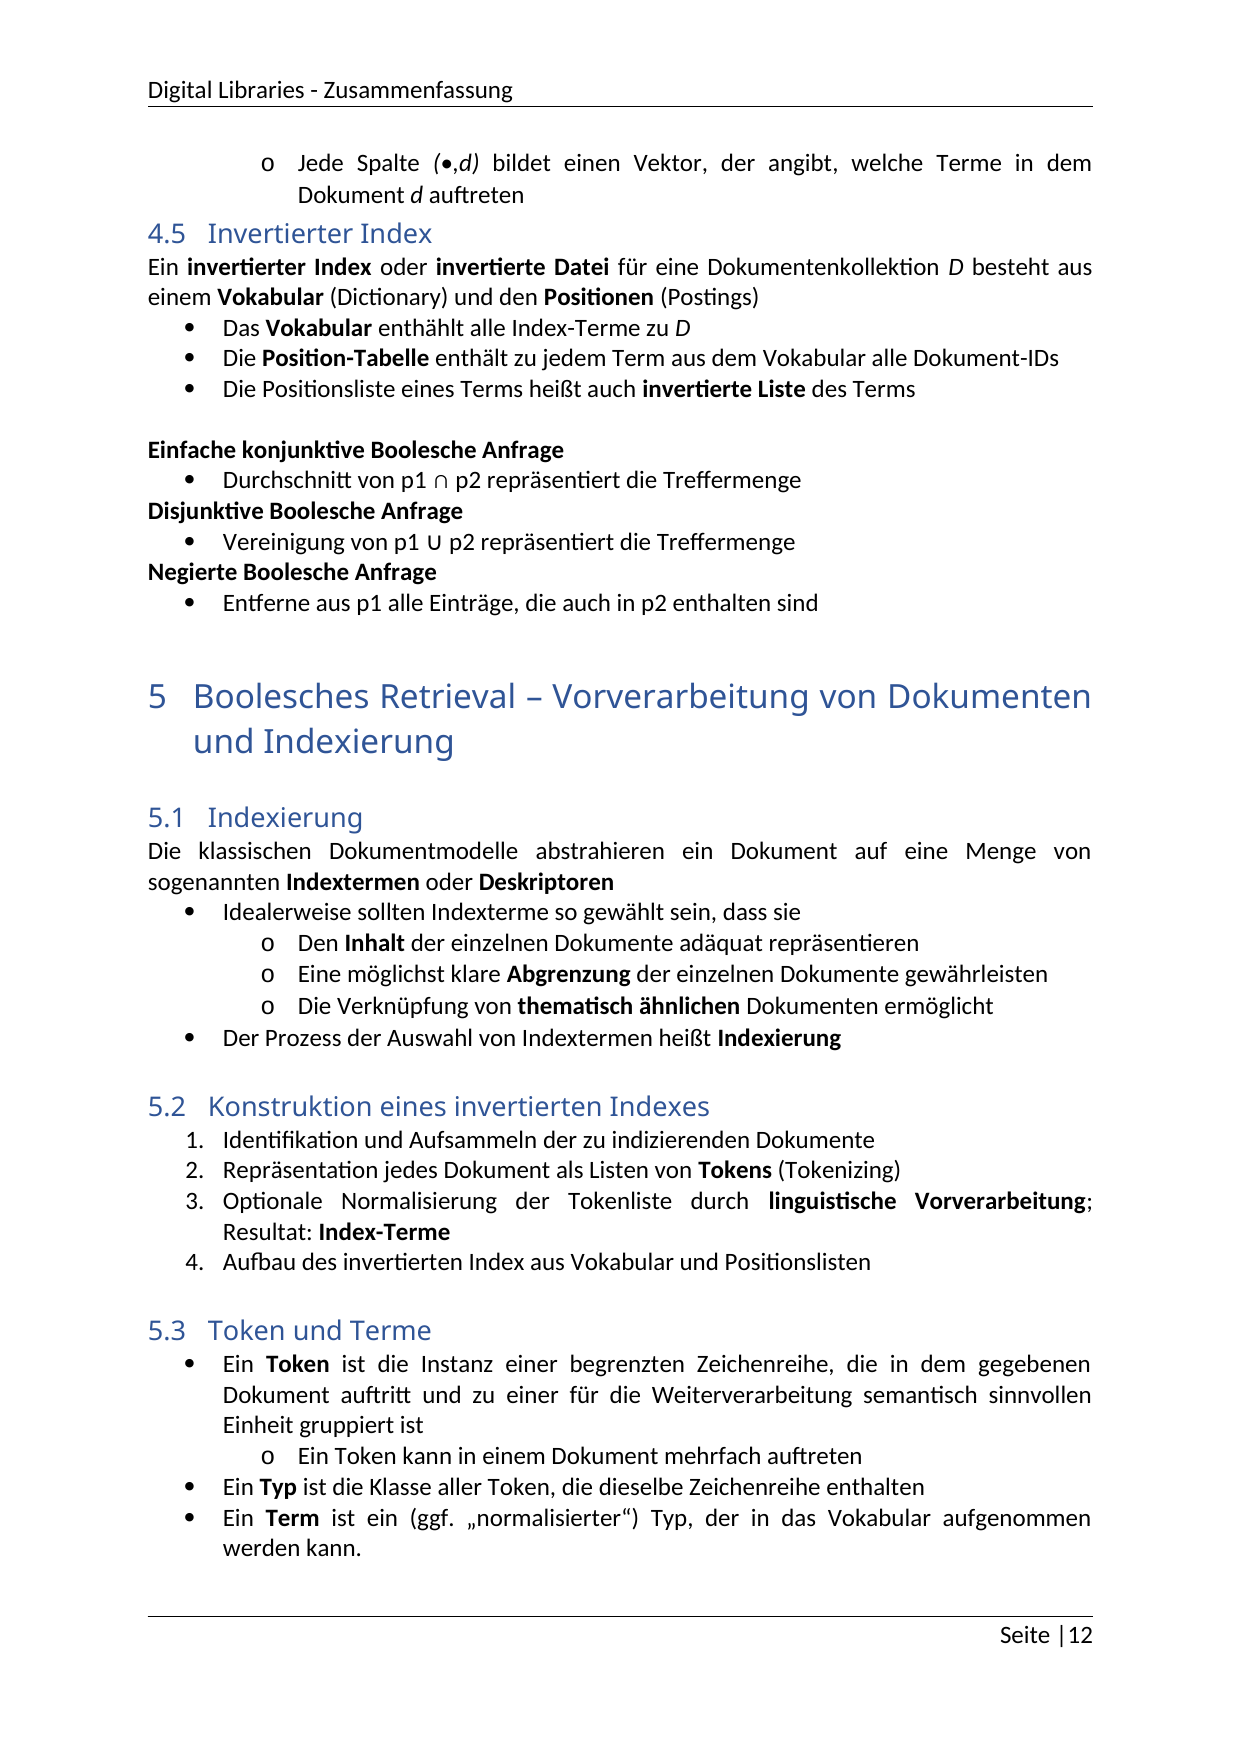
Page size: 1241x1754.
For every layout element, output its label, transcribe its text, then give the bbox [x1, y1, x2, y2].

list Eine möglichst klare Abgrenzung der einzelnen Dokumente gewährleisten [260, 958, 1093, 990]
text Negierte Boolesche Anfrage [148, 556, 1093, 587]
list Aufbau des invertierten Index aus Vokabular und Positionslisten [185, 1246, 1093, 1277]
text Die klassischen Dokumentmodelle abstrahieren ein Dokument auf eine Menge von sogenannten Indextermen oder Deskriptoren [148, 835, 1093, 896]
subtitle Boolesches Retrieval – Vorverarbeitung von Dokumenten und Indexierung [148, 673, 1093, 763]
list Jede Spalte (•,d) bildet einen Vektor, der angibt, welche Terme in dem Dokument d auftreten [260, 148, 1093, 210]
subtitle Konstruktion eines invertierten Indexes [148, 1087, 1093, 1124]
list Das Vokabular enthählt alle Index-Terme zu D [185, 312, 1093, 342]
list Vereinigung von p1 ∪ p2 repräsentiert die Treffermenge [185, 526, 1093, 556]
list Die Positionsliste eines Terms heißt auch invertierte Liste des Terms [185, 373, 1093, 403]
list Repräsentation jedes Dokument als Listen von Tokens (Tokenizing) [185, 1154, 1093, 1185]
list Idealerweise sollten Indexterme so gewählt sein, dass sie [185, 896, 1093, 927]
text Disjunktive Boolesche Anfrage [148, 495, 1093, 526]
list Den Inhalt der einzelnen Dokumente adäquat repräsentieren [260, 927, 1093, 958]
list Ein Term ist ein (ggf. „normalisierter“) Typ, der in das Vokabular aufgenommen werden kann. [185, 1502, 1093, 1563]
list Die Position-Tabelle enthält zu jedem Term aus dem Vokabular alle Dokument-IDs [185, 342, 1093, 373]
list Ein Token kann in einem Dokument mehrfach auftreten [260, 1440, 1093, 1472]
subtitle Invertierter Index [148, 214, 1093, 251]
text Ein invertierter Index oder invertierte Datei für eine Dokumentenkollektion D besteht aus einem Vokabular (Dictionary) und den Positionen (Postings) [148, 251, 1093, 312]
list Identifikation und Aufsammeln der zu indizierenden Dokumente [185, 1124, 1093, 1154]
list Optionale Normalisierung der Tokenliste durch linguistische Vorverarbeitung; Resultat: Index-Terme [185, 1185, 1093, 1246]
list Ein Typ ist die Klasse aller Token, die dieselbe Zeichenreihe enthalten [185, 1472, 1093, 1502]
list Ein Token ist die Instanz einer begrenzten Zeichenreihe, die in dem gegebenen Dokument auftritt und zu einer für die Weiterverarbeitung semantisch sinnvollen Einheit gruppiert ist [185, 1348, 1093, 1440]
list Entferne aus p1 alle Einträge, die auch in p2 enthalten sind [185, 587, 1093, 617]
list Durchschnitt von p1 ∩ p2 repräsentiert die Treffermenge [185, 464, 1093, 495]
subtitle Token und Terme [148, 1311, 1093, 1348]
list Die Verknüpfung von thematisch ähnlichen Dokumenten ermöglicht [260, 990, 1093, 1022]
text Einfache konjunktive Boolesche Anfrage [148, 434, 1093, 464]
subtitle Indexierung [148, 798, 1093, 835]
list Der Prozess der Auswahl von Indextermen heißt Indexierung [185, 1022, 1093, 1052]
